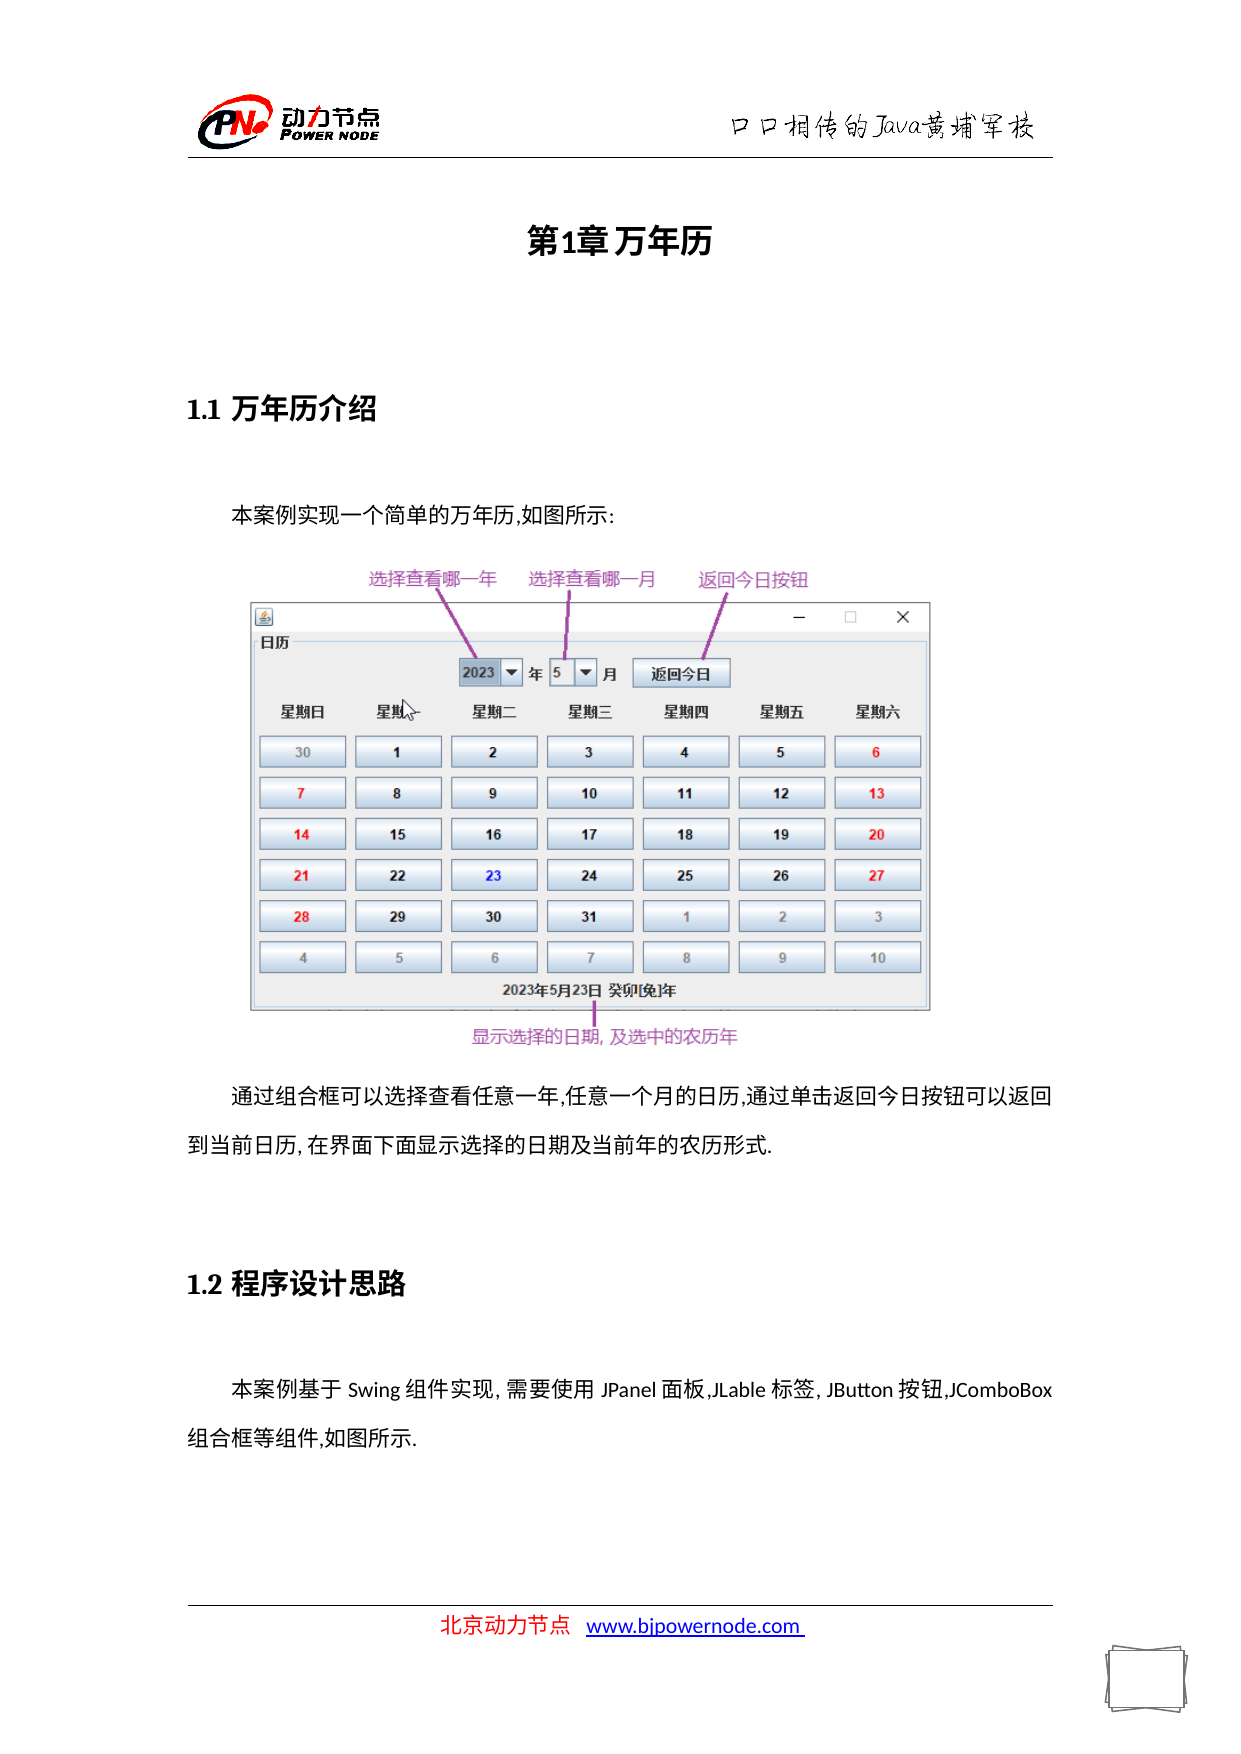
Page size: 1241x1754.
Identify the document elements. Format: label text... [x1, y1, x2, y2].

subtitle 万年历介绍 [187, 374, 1053, 439]
picture [187, 88, 1053, 155]
list 本案例基于Swing组件实现, 需要使用JPanel面板,JLable标签, JButton按钮,JComboBox组合框等组件,如图所示. [187, 1372, 1053, 1453]
subtitle 万年历 [187, 207, 1053, 272]
picture [231, 545, 959, 1060]
text 本案例实现一个简单的万年历,如图所示: [187, 497, 1053, 530]
subtitle 程序设计思路 [187, 1249, 1053, 1314]
text 通过组合框可以选择查看任意一年,任意一个月的日历,通过单击返回今日按钮可以返回到当前日历, 在界面下面显示选择的日期及当前年的农历形式. [187, 1079, 1053, 1160]
